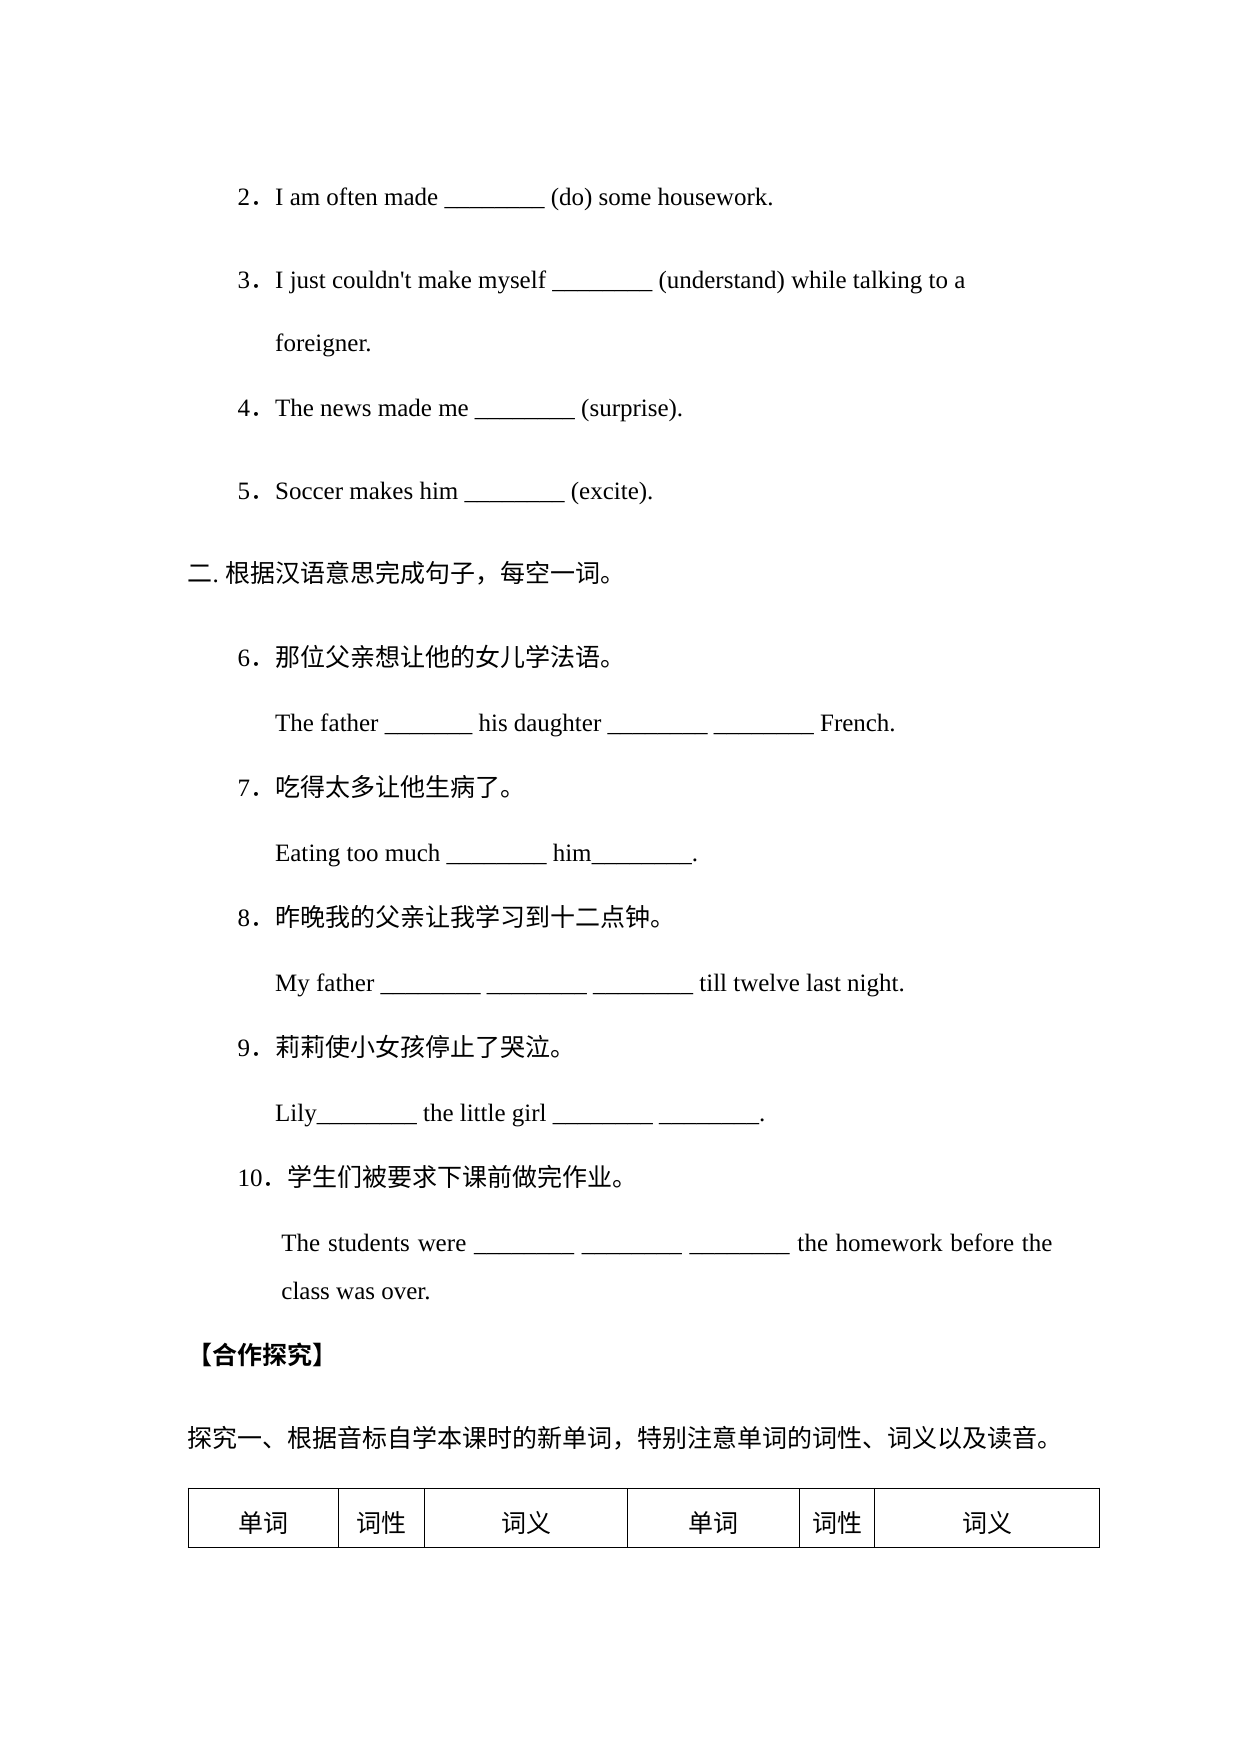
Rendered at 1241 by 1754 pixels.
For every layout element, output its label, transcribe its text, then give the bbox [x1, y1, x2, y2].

text 9．莉莉使小女孩停止了哭泣。 [187, 1013, 1053, 1078]
table_header 词性 [339, 1489, 424, 1547]
text My father ________ ________ ________ till twelve last night. [187, 966, 1053, 998]
table_header 词义 [875, 1489, 1099, 1547]
text The father _______ his daughter ________ ________ French. [187, 706, 1053, 738]
table_header 词义 [425, 1489, 627, 1547]
text 【合作探究】 [187, 1321, 1053, 1386]
text Eating too much ________ him________. [187, 836, 1053, 868]
text 7．吃得太多让他生病了。 [187, 753, 1053, 818]
table_header 单词 [628, 1489, 799, 1547]
text 6．那位父亲想让他的女儿学法语。 [187, 623, 1053, 688]
table_header 词性 [800, 1489, 874, 1547]
text 5．Soccer makes him ________ (excite). [187, 456, 1053, 521]
text 10．学生们被要求下课前做完作业。 [187, 1143, 1053, 1208]
text 2．I am often made ________ (do) some housework. [187, 162, 1053, 227]
text 3．I just couldn't make myself ________ (understand) while talking to a foreigner. [237, 245, 1053, 359]
text The students were ________ ________ ________ the homework before the class was over. [281, 1226, 1053, 1307]
text 4．The news made me ________ (surprise). [187, 373, 1053, 438]
text 探究一、根据音标自学本课时的新单词，特别注意单词的词性、词义以及读音。 [187, 1404, 1053, 1469]
table_header 单词 [189, 1489, 338, 1547]
text 8．昨晚我的父亲让我学习到十二点钟。 [187, 883, 1053, 948]
text 二. 根据汉语意思完成句子，每空一词。 [187, 539, 1053, 604]
text Lily________ the little girl ________ ________. [187, 1096, 1053, 1128]
